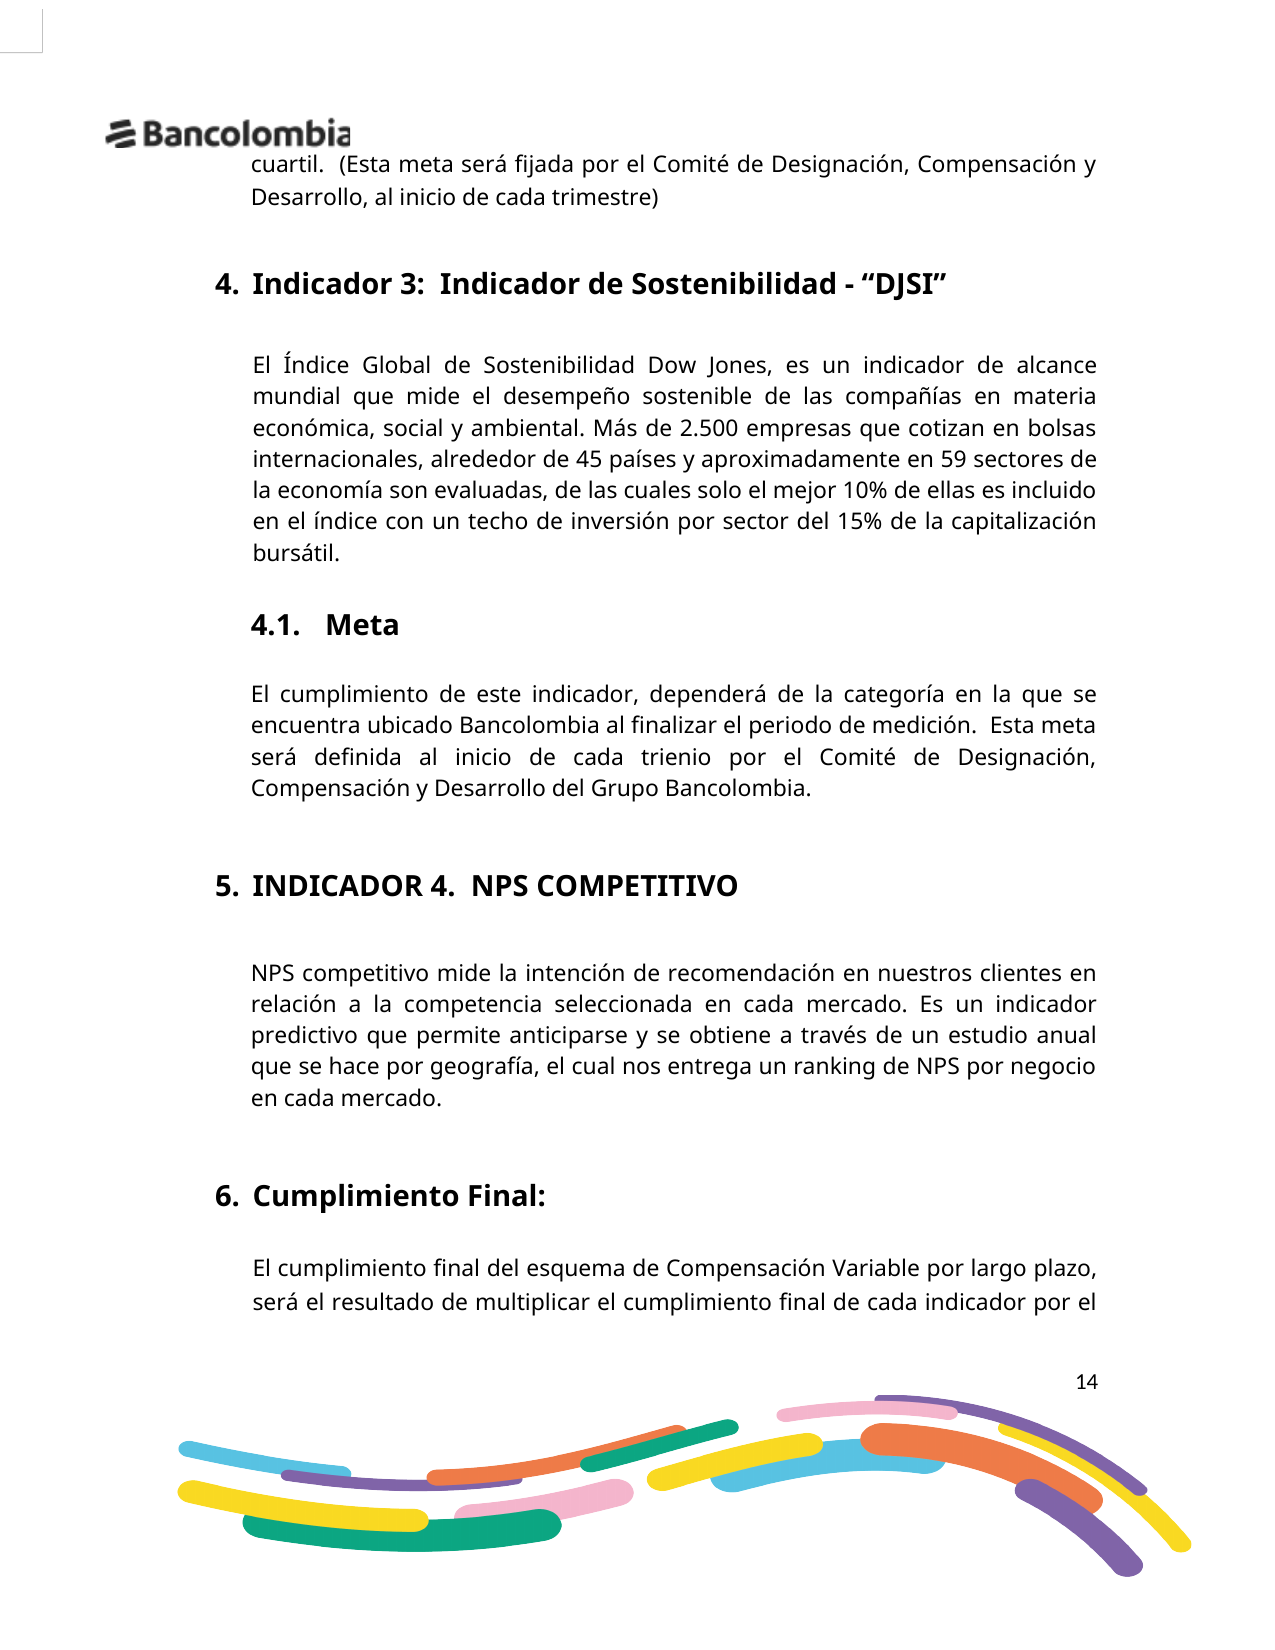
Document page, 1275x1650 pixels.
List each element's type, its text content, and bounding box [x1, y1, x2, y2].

list INDICADOR 4. NPS COMPETITIVO [215, 866, 1098, 905]
text NPS competitivo mide la intención de recomendación en nuestros clientes en relación a la competencia seleccionada en cada mercado. Es un indicador predictivo que permite anticiparse y se obtiene a través de un estudio anual que se hace por geografía, el cual nos entrega un ranking de NPS por negocio en cada mercado. [251, 956, 1098, 1113]
list Cumplimiento Final: [215, 1175, 1098, 1215]
text El cumplimiento de este indicador, dependerá de la categoría en la que se encuentra ubicado Bancolombia al finalizar el periodo de medición. Esta meta será definida al inicio de cada trienio por el Comité de Designación, Compensación y Desarrollo del Grupo Bancolombia. [251, 678, 1098, 803]
picture [177, 1395, 1192, 1577]
list Indicador 3: Indicador de Sostenibilidad - “DJSI” [215, 263, 1098, 303]
list Meta [251, 604, 1098, 644]
list El Índice Global de Sostenibilidad Dow Jones, es un indicador de alcance mundial que mide el desempeño sostenible de las compañías en materia económica, social y ambiental. Más de 2.500 empresas que cotizan en bolsas internacionales, alrededor de 45 países y aproximadamente en 59 sectores de la economía son evaluadas, de las cuales solo el mejor 10% de ellas es incluido en el índice con un techo de inversión por sector del 15% de la capitalización bursátil. [252, 349, 1098, 568]
